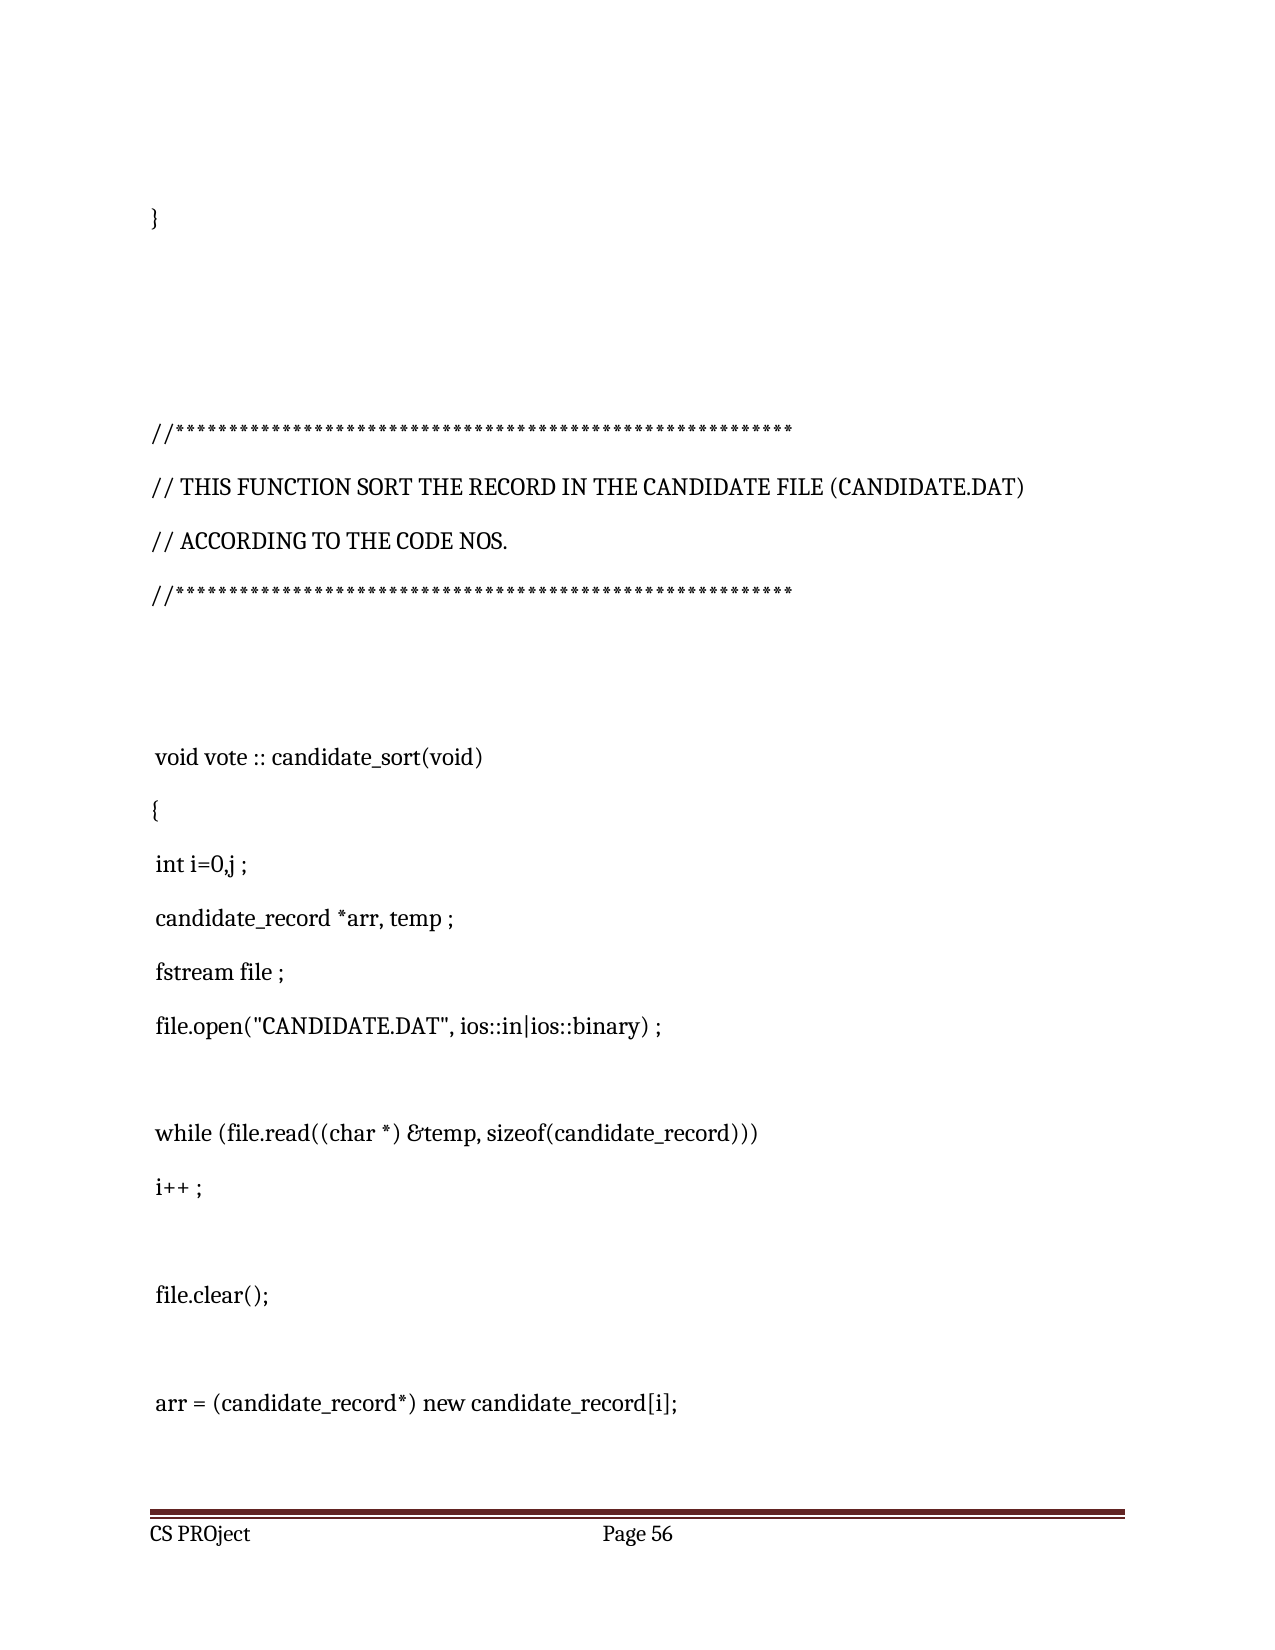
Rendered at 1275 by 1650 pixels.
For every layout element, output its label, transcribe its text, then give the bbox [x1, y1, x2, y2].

text //********************************************************** [150, 419, 1125, 448]
text fstream file ; [150, 958, 1125, 987]
text void vote :: candidate_sort(void) [150, 742, 1125, 771]
text // THIS FUNCTION SORT THE RECORD IN THE CANDIDATE FILE (CANDIDATE.DAT) [150, 473, 1125, 502]
text // ACCORDING TO THE CODE NOS. [150, 527, 1125, 556]
text { [150, 796, 1125, 825]
text i++ ; [150, 1173, 1125, 1202]
text file.open("CANDIDATE.DAT", ios::in|ios::binary) ; [150, 1012, 1125, 1040]
text file.clear(); [150, 1281, 1125, 1310]
text int i=0,j ; [150, 850, 1125, 879]
text while (file.read((char *) &temp, sizeof(candidate_record))) [150, 1119, 1125, 1148]
text candidate_record *arr, temp ; [150, 904, 1125, 933]
text arr = (candidate_record*) new candidate_record[i]; [150, 1389, 1125, 1417]
text } [150, 204, 1125, 233]
text //********************************************************** [150, 581, 1125, 609]
